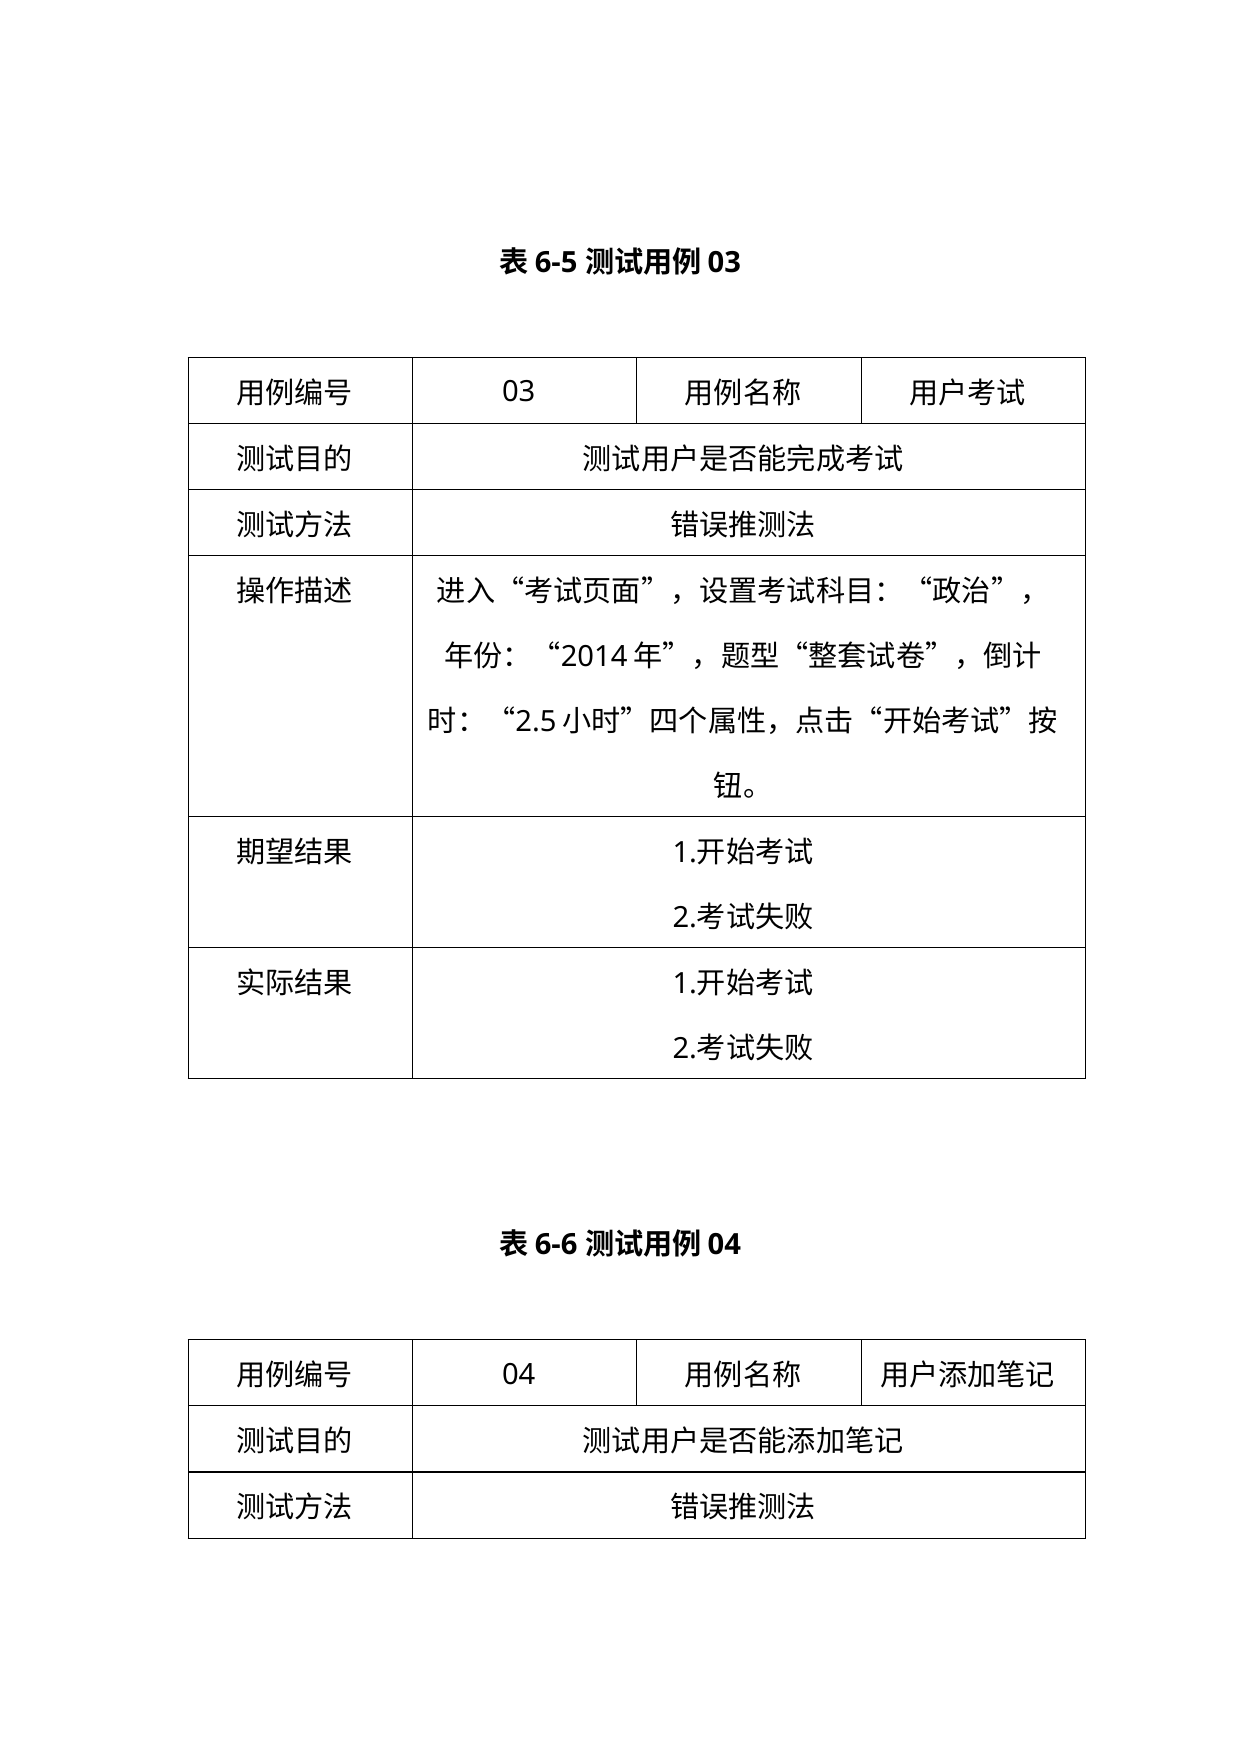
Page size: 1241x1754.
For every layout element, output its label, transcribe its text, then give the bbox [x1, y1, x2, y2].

table_header 用例编号 [189, 358, 412, 423]
table_header 03 [413, 358, 636, 423]
table_cell 进入“考试页面”，设置考试科目：“政治”，年份：“2014年”，题型“整套试卷”，倒计时：“2.5小时”四个属性，点击“开始考试”按钮。 [413, 556, 1085, 816]
table_cell 实际结果 [189, 948, 412, 1078]
table_cell 期望结果 [189, 817, 412, 947]
table_cell 1.开始考试 2.考试失败 [413, 948, 1085, 1078]
table_cell 测试用户是否能完成考试 [413, 424, 1085, 489]
table_cell 错误推测法 [413, 490, 1085, 555]
text 表6-6 测试用例04 [187, 1209, 1053, 1274]
text 表6-5 测试用例03 [187, 227, 1053, 292]
table_header 用例编号 [189, 1340, 412, 1405]
table_header 用例名称 [637, 1340, 861, 1405]
table_cell 操作描述 [189, 556, 412, 816]
table_cell 错误推测法 [413, 1473, 1085, 1537]
table_header 用例名称 [637, 358, 861, 423]
table_header 用户添加笔记 [862, 1340, 1085, 1405]
table_cell 1.开始考试 2.考试失败 [413, 817, 1085, 947]
table_header 用户考试 [862, 358, 1085, 423]
table_header 04 [413, 1340, 636, 1405]
table_cell 测试方法 [189, 1473, 412, 1537]
table_cell 测试目的 [189, 424, 412, 489]
table_cell 测试用户是否能添加笔记 [413, 1406, 1085, 1471]
table_cell 测试方法 [189, 490, 412, 555]
table_cell 测试目的 [189, 1406, 412, 1471]
